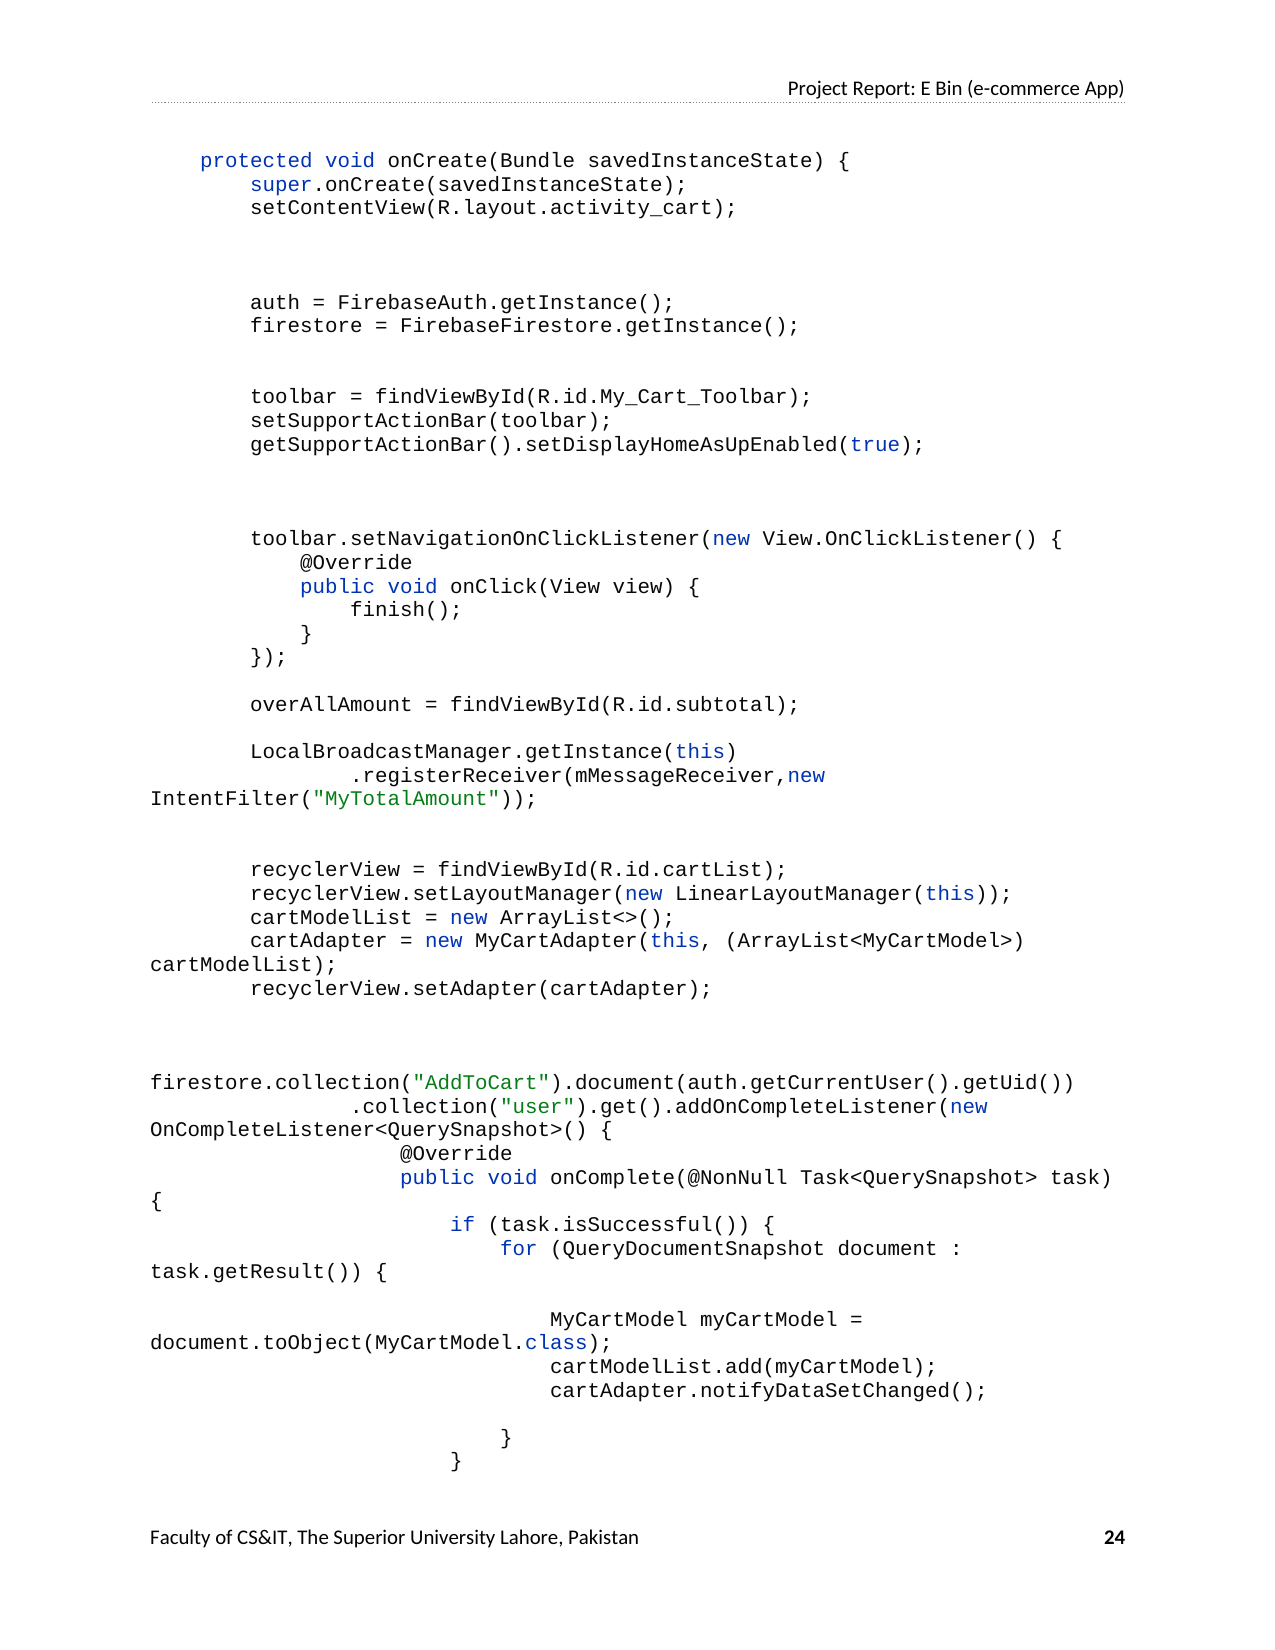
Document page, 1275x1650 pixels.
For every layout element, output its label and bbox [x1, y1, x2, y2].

text [150, 150, 1125, 1498]
